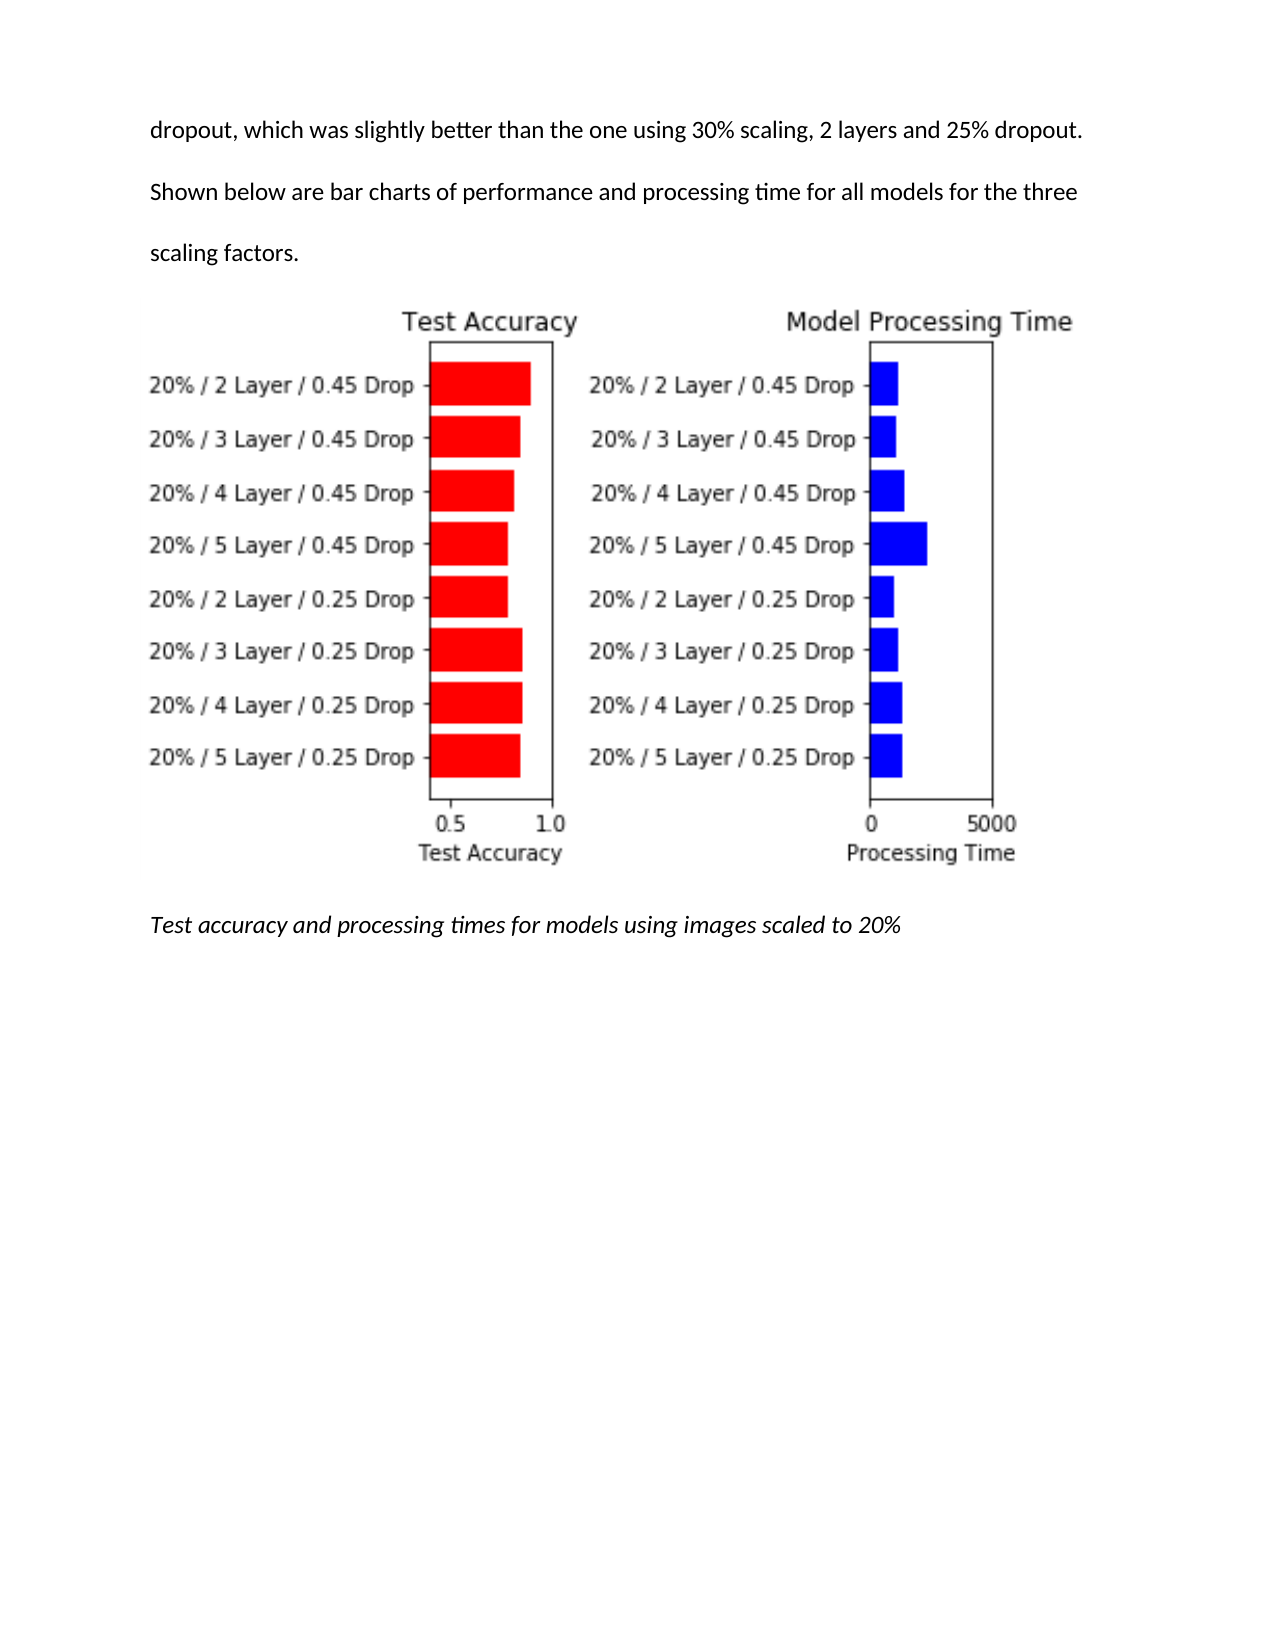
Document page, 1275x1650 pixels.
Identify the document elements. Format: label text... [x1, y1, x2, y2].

text Test accuracy and processing times for models using images scaled to 20% [150, 909, 1135, 939]
picture [139, 298, 1098, 880]
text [150, 114, 1135, 267]
